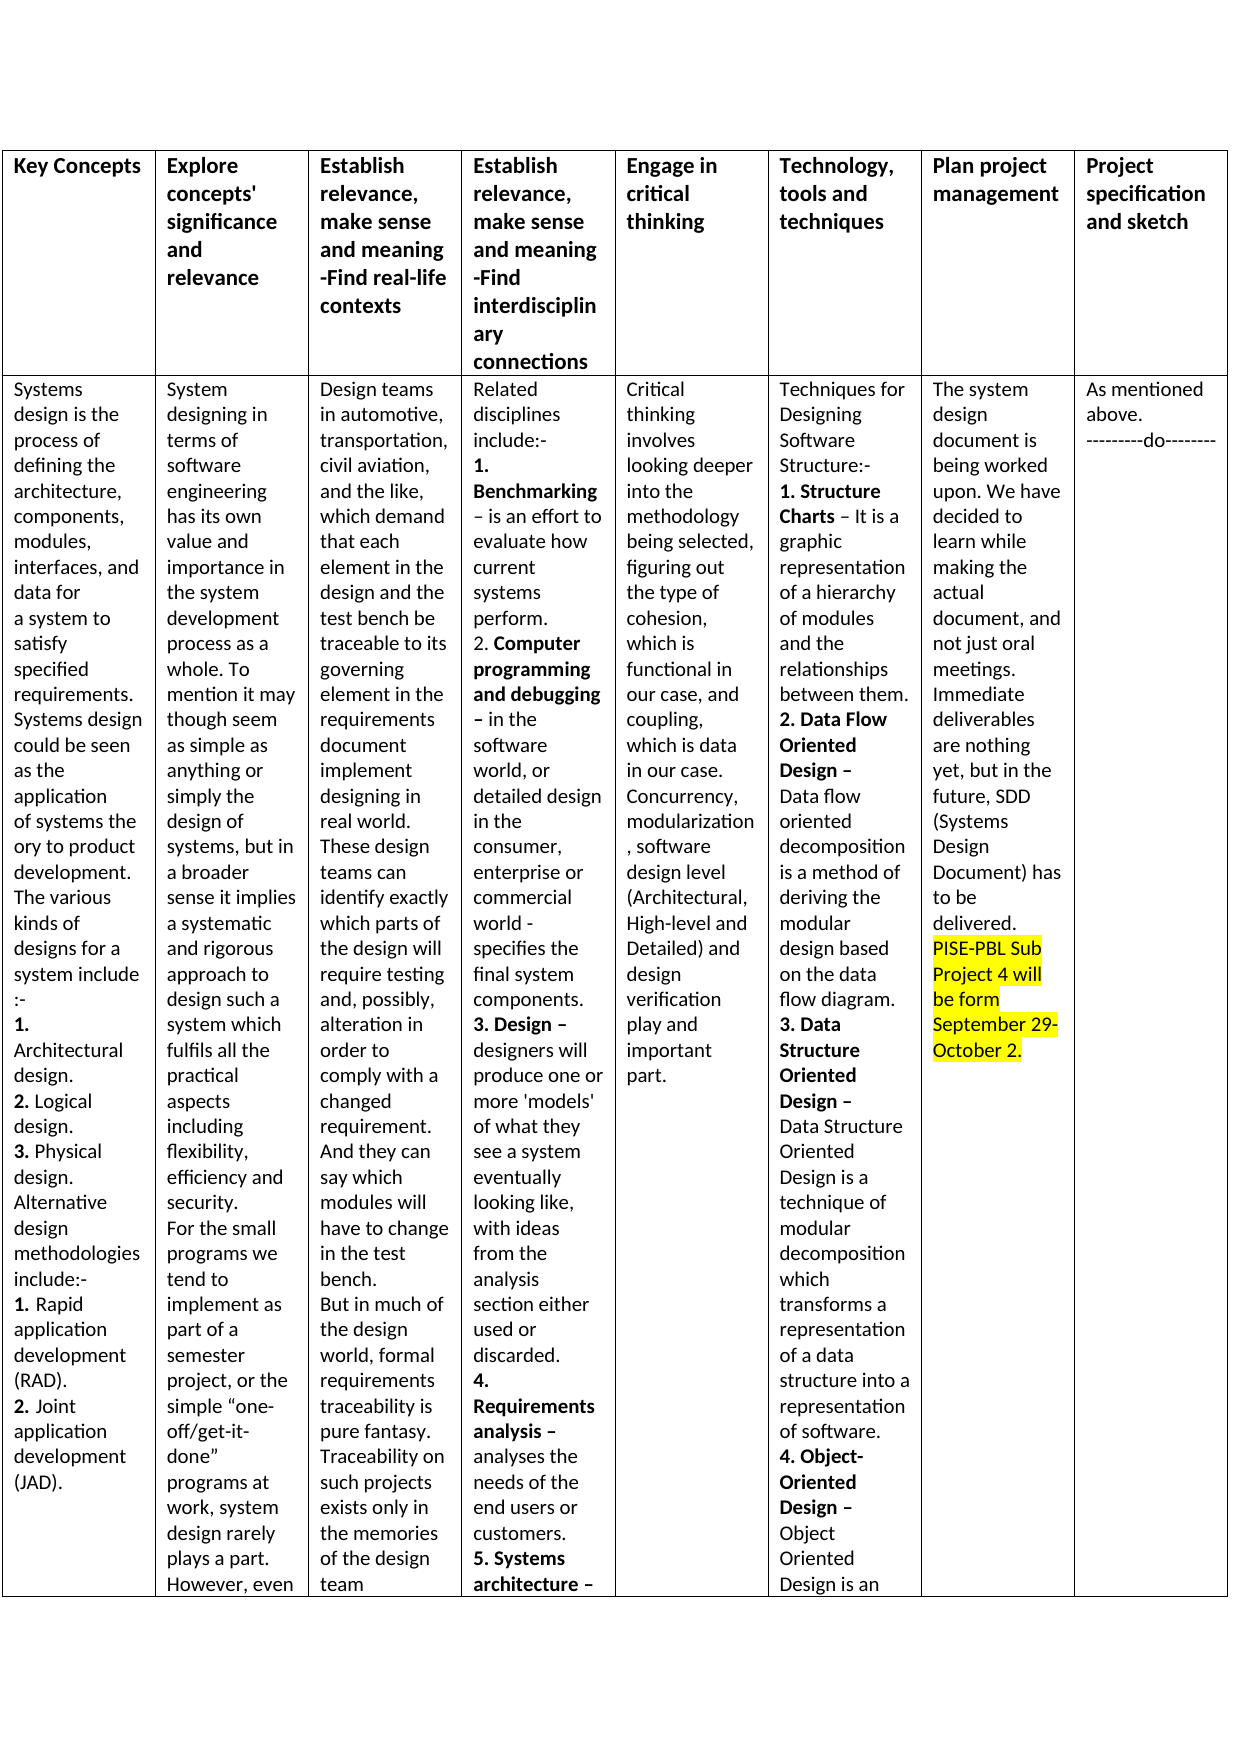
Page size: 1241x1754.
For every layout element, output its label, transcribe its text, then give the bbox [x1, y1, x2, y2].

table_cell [462, 376, 615, 1596]
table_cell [1075, 376, 1227, 1596]
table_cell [922, 376, 1074, 1596]
table_header Technology, tools and techniques [769, 151, 921, 375]
table_header Establish relevance, make sense and meaning -Find real-life contexts [309, 151, 461, 375]
table_header Project specification and sketch [1075, 151, 1227, 375]
table_header Plan project management [922, 151, 1074, 375]
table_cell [769, 376, 921, 1596]
table_header Establish relevance, make sense and meaning -Find interdisciplinary connections [462, 151, 615, 375]
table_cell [309, 376, 461, 1596]
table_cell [156, 376, 308, 1596]
table_header Engage in critical thinking [616, 151, 768, 375]
table_header Explore concepts' significance and relevance [156, 151, 308, 375]
table_header Key Concepts [3, 151, 155, 375]
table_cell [3, 376, 155, 1596]
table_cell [616, 376, 768, 1596]
